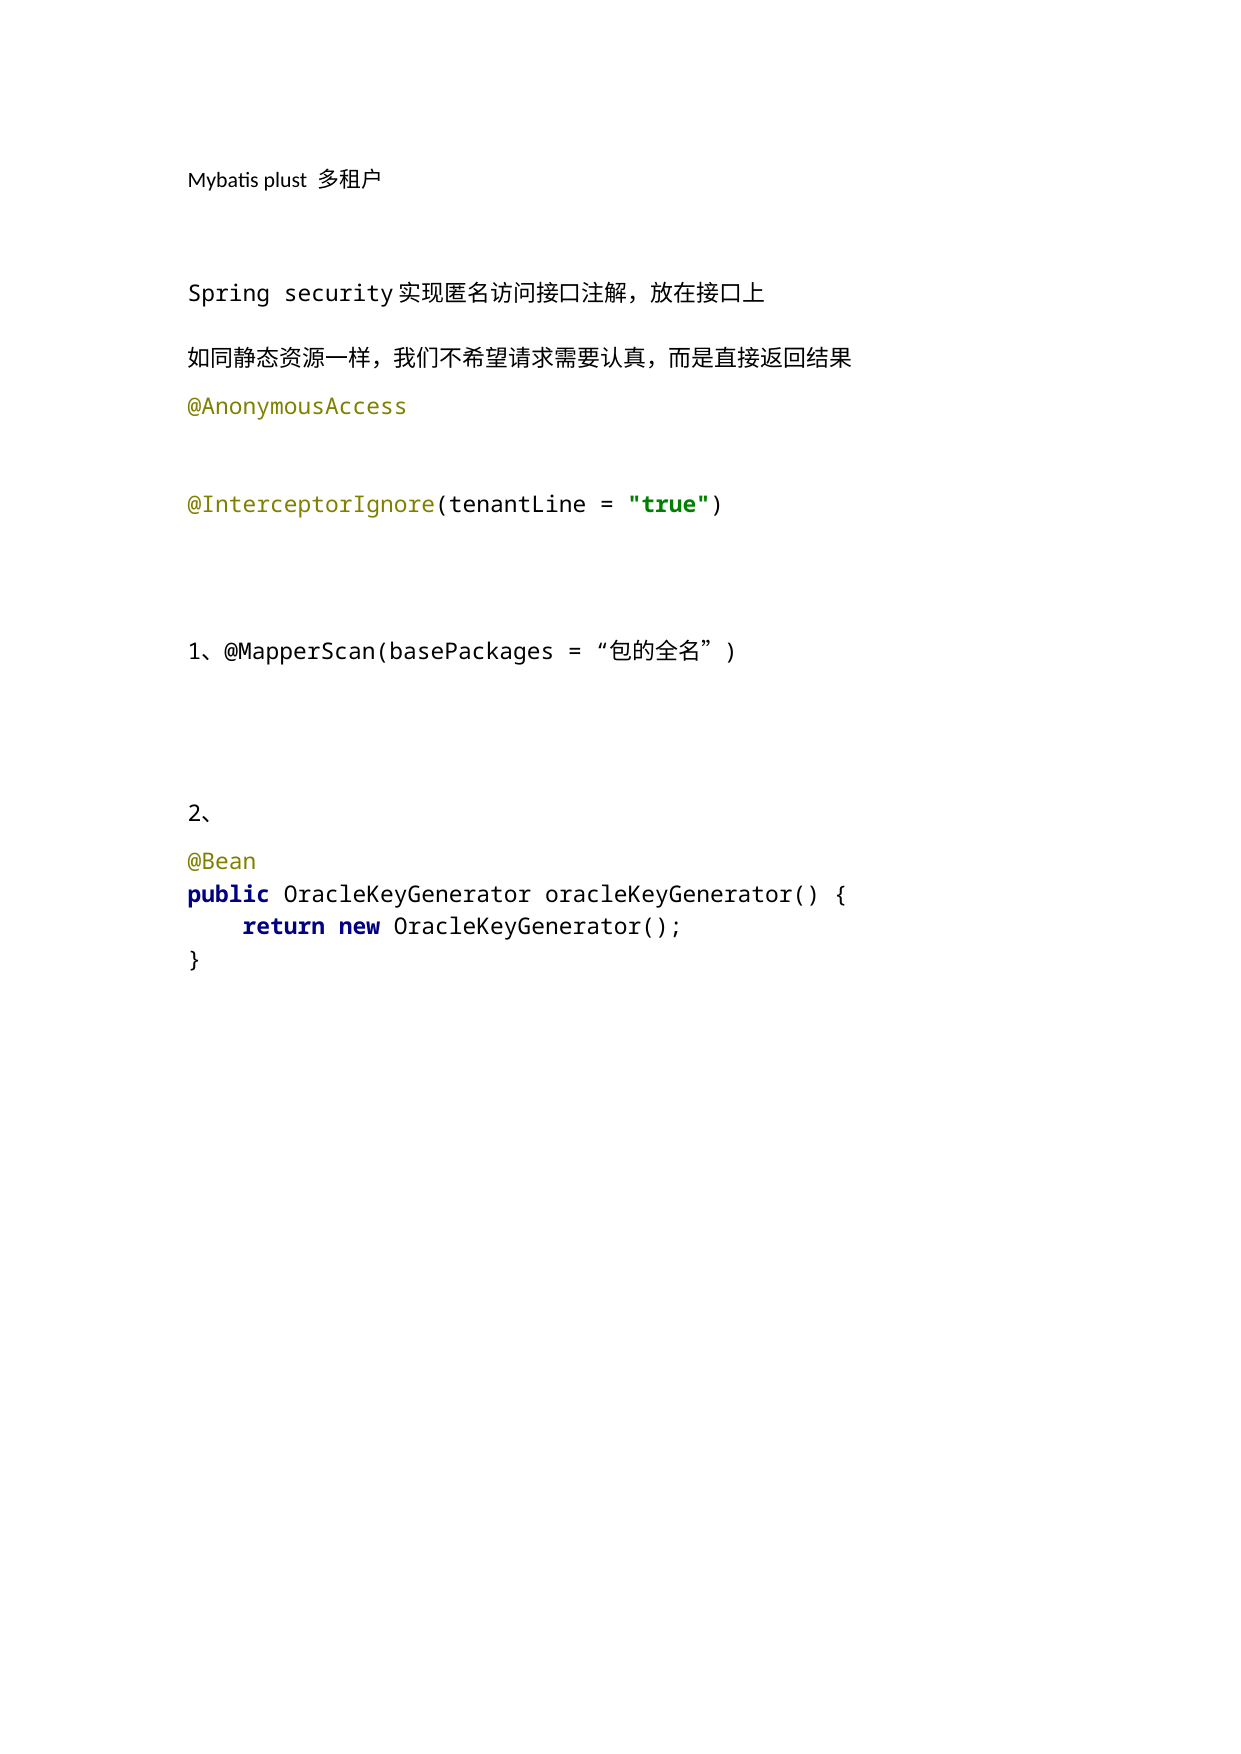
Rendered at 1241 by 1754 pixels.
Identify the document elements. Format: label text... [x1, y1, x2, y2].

text Mybatis plust 多租户 [187, 162, 1053, 194]
text Spring security实现匿名访问接口注解，放在接口上 [187, 259, 1053, 324]
text 如同静态资源一样，我们不希望请求需要认真，而是直接返回结果 [187, 324, 1053, 389]
text @AnonymousAccess [187, 389, 1053, 422]
list @MapperScan(basePackages = “包的全名”) [187, 617, 1053, 682]
text @Bean public OracleKeyGenerator oracleKeyGenerator() { return new OracleKeyGenerator(); } [187, 844, 1053, 974]
text @InterceptorIgnore(tenantLine = "true") [187, 487, 1053, 519]
